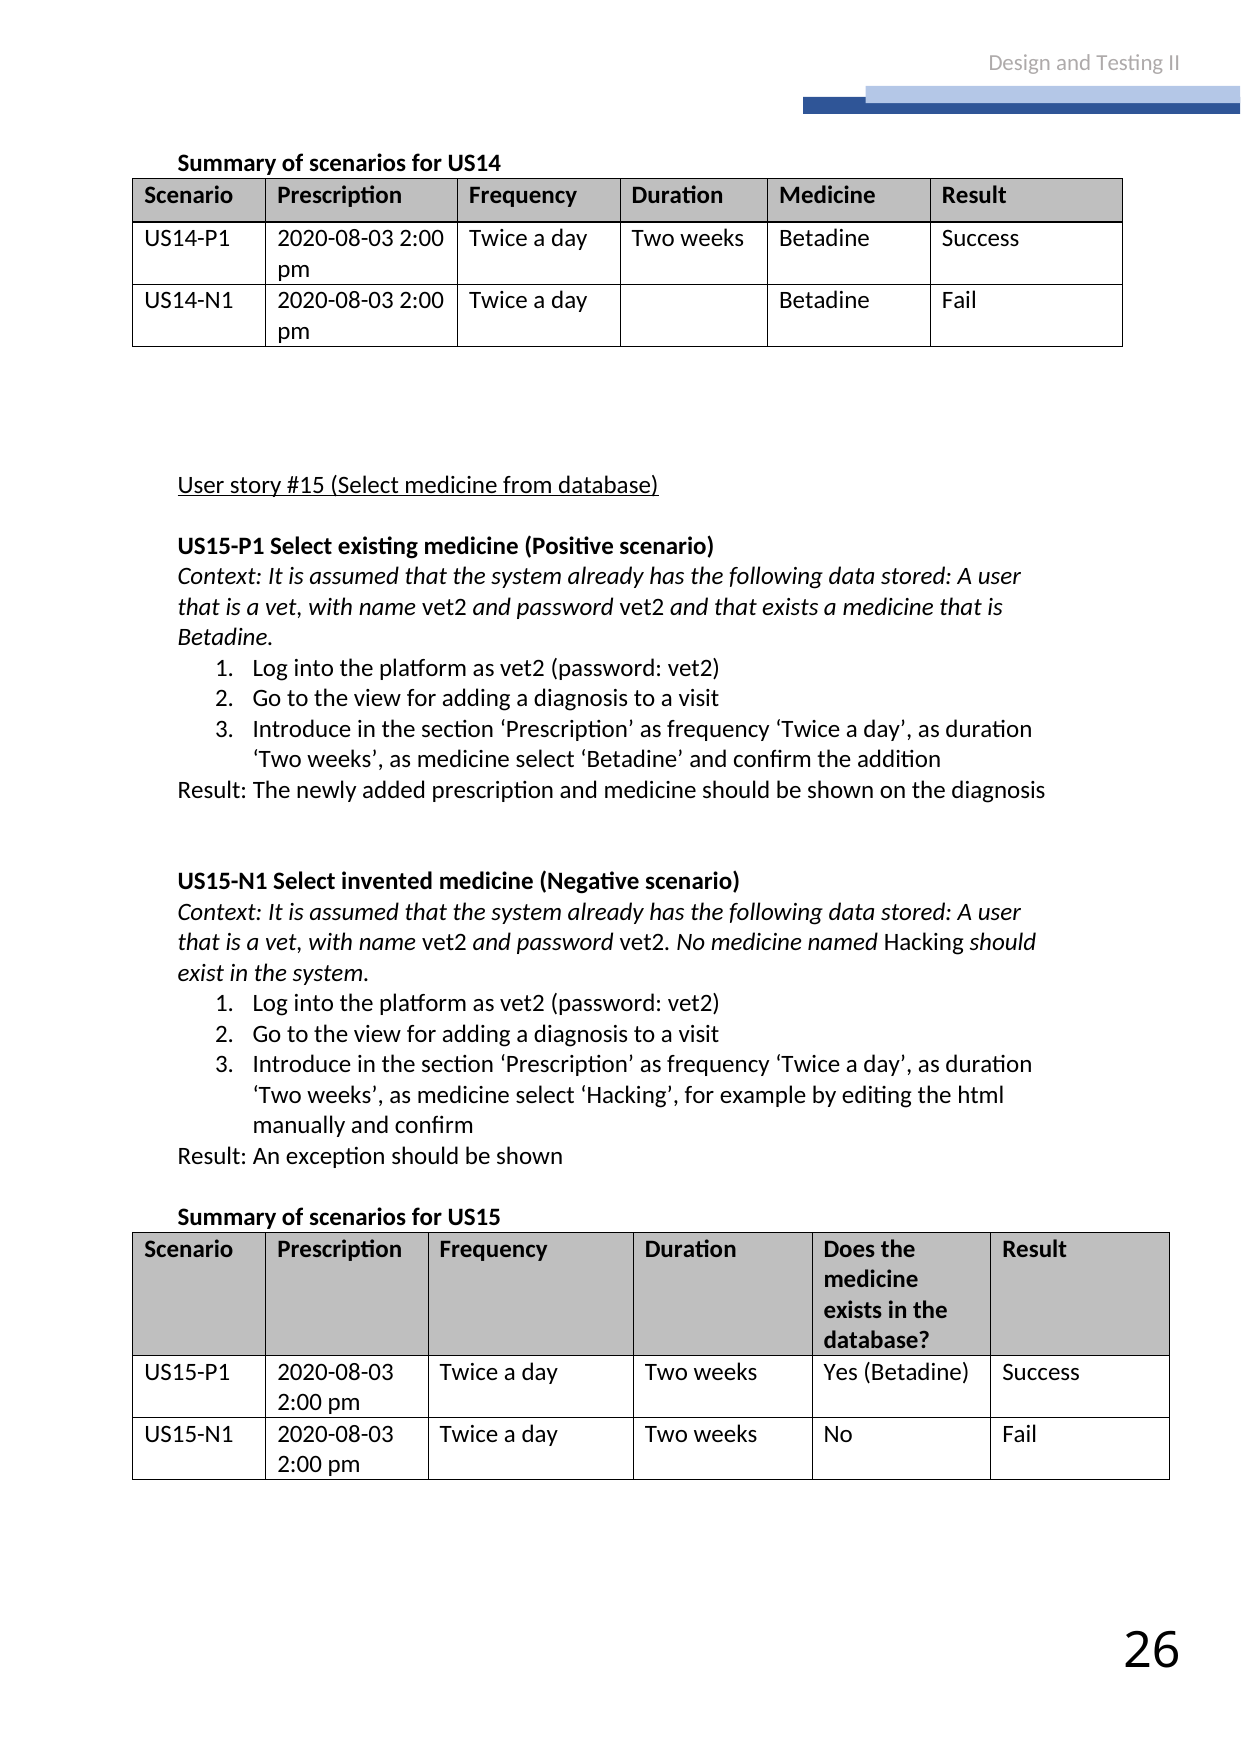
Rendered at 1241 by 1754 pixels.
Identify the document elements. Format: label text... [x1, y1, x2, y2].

table_cell Twice a day [458, 223, 620, 283]
table_cell Twice a day [458, 285, 620, 346]
list Log into the platform as vet2 (password: vet2) [215, 652, 1063, 682]
list Log into the platform as vet2 (password: vet2) [215, 988, 1063, 1018]
text Context: It is assumed that the system already has the following data stored: A user that is a vet, with name vet2 and password vet2. No medicine named Hacking should exist in the system. [177, 896, 1063, 988]
table_cell Twice a day [429, 1356, 633, 1417]
list Introduce in the section ‘Prescription’ as frequency ‘Twice a day’, as duration ‘Two weeks’, as medicine select ‘Betadine’ and confirm the addition [215, 713, 1063, 774]
text Summary of scenarios for US15 [177, 1201, 1063, 1232]
table_cell Yes (Betadine) [813, 1356, 990, 1417]
table_cell Two weeks [621, 223, 767, 283]
table_header Scenario [133, 179, 265, 221]
table_header Prescription [266, 179, 457, 221]
text US15-P1 Select existing medicine (Positive scenario) [177, 530, 1063, 560]
text Summary of scenarios for US14 [177, 148, 1063, 178]
table_header Duration [634, 1233, 812, 1355]
table_cell US15-P1 [133, 1356, 265, 1417]
table_cell Two weeks [634, 1356, 812, 1417]
table_cell US14-P1 [133, 223, 265, 283]
table_cell Betadine [768, 285, 930, 346]
table_header Duration [621, 179, 767, 221]
table_cell Success [991, 1356, 1169, 1417]
table_cell No [813, 1418, 990, 1479]
table_cell Twice a day [429, 1418, 633, 1479]
table_cell Fail [931, 285, 1122, 346]
table_cell [621, 285, 767, 346]
table_header Frequency [458, 179, 620, 221]
table_cell 2020-08-03 2:00 pm [266, 223, 457, 283]
table_cell 2020-08-03 2:00 pm [266, 285, 457, 346]
table_header Prescription [266, 1233, 428, 1355]
list Go to the view for adding a diagnosis to a visit [215, 682, 1063, 713]
table_cell US15-N1 [133, 1418, 265, 1479]
table_cell Betadine [768, 223, 930, 283]
table_header Scenario [133, 1233, 265, 1355]
text User story #15 (Select medicine from database) [177, 469, 1063, 499]
table_header Medicine [768, 179, 930, 221]
table_header Result [991, 1233, 1169, 1355]
table_header Result [931, 179, 1122, 221]
list Go to the view for adding a diagnosis to a visit [215, 1018, 1063, 1049]
text US15-N1 Select invented medicine (Negative scenario) [177, 866, 1063, 896]
list Introduce in the section ‘Prescription’ as frequency ‘Twice a day’, as duration ‘Two weeks’, as medicine select ‘Hacking’, for example by editing the html manually and confirm [215, 1049, 1063, 1140]
table_header Does the medicine exists in the database? [813, 1233, 990, 1355]
table_cell Fail [991, 1418, 1169, 1479]
table_header Frequency [429, 1233, 633, 1355]
table_cell 2020-08-03 2:00 pm [266, 1418, 428, 1479]
text Context: It is assumed that the system already has the following data stored: A user that is a vet, with name vet2 and password vet2 and that exists a medicine that is Betadine. [177, 560, 1063, 652]
text Result: An exception should be shown [177, 1140, 1063, 1171]
table_cell Success [931, 223, 1122, 283]
table_cell Two weeks [634, 1418, 812, 1479]
text Result: The newly added prescription and medicine should be shown on the diagnosis [177, 774, 1063, 804]
table_cell US14-N1 [133, 285, 265, 346]
table_cell 2020-08-03 2:00 pm [266, 1356, 428, 1417]
